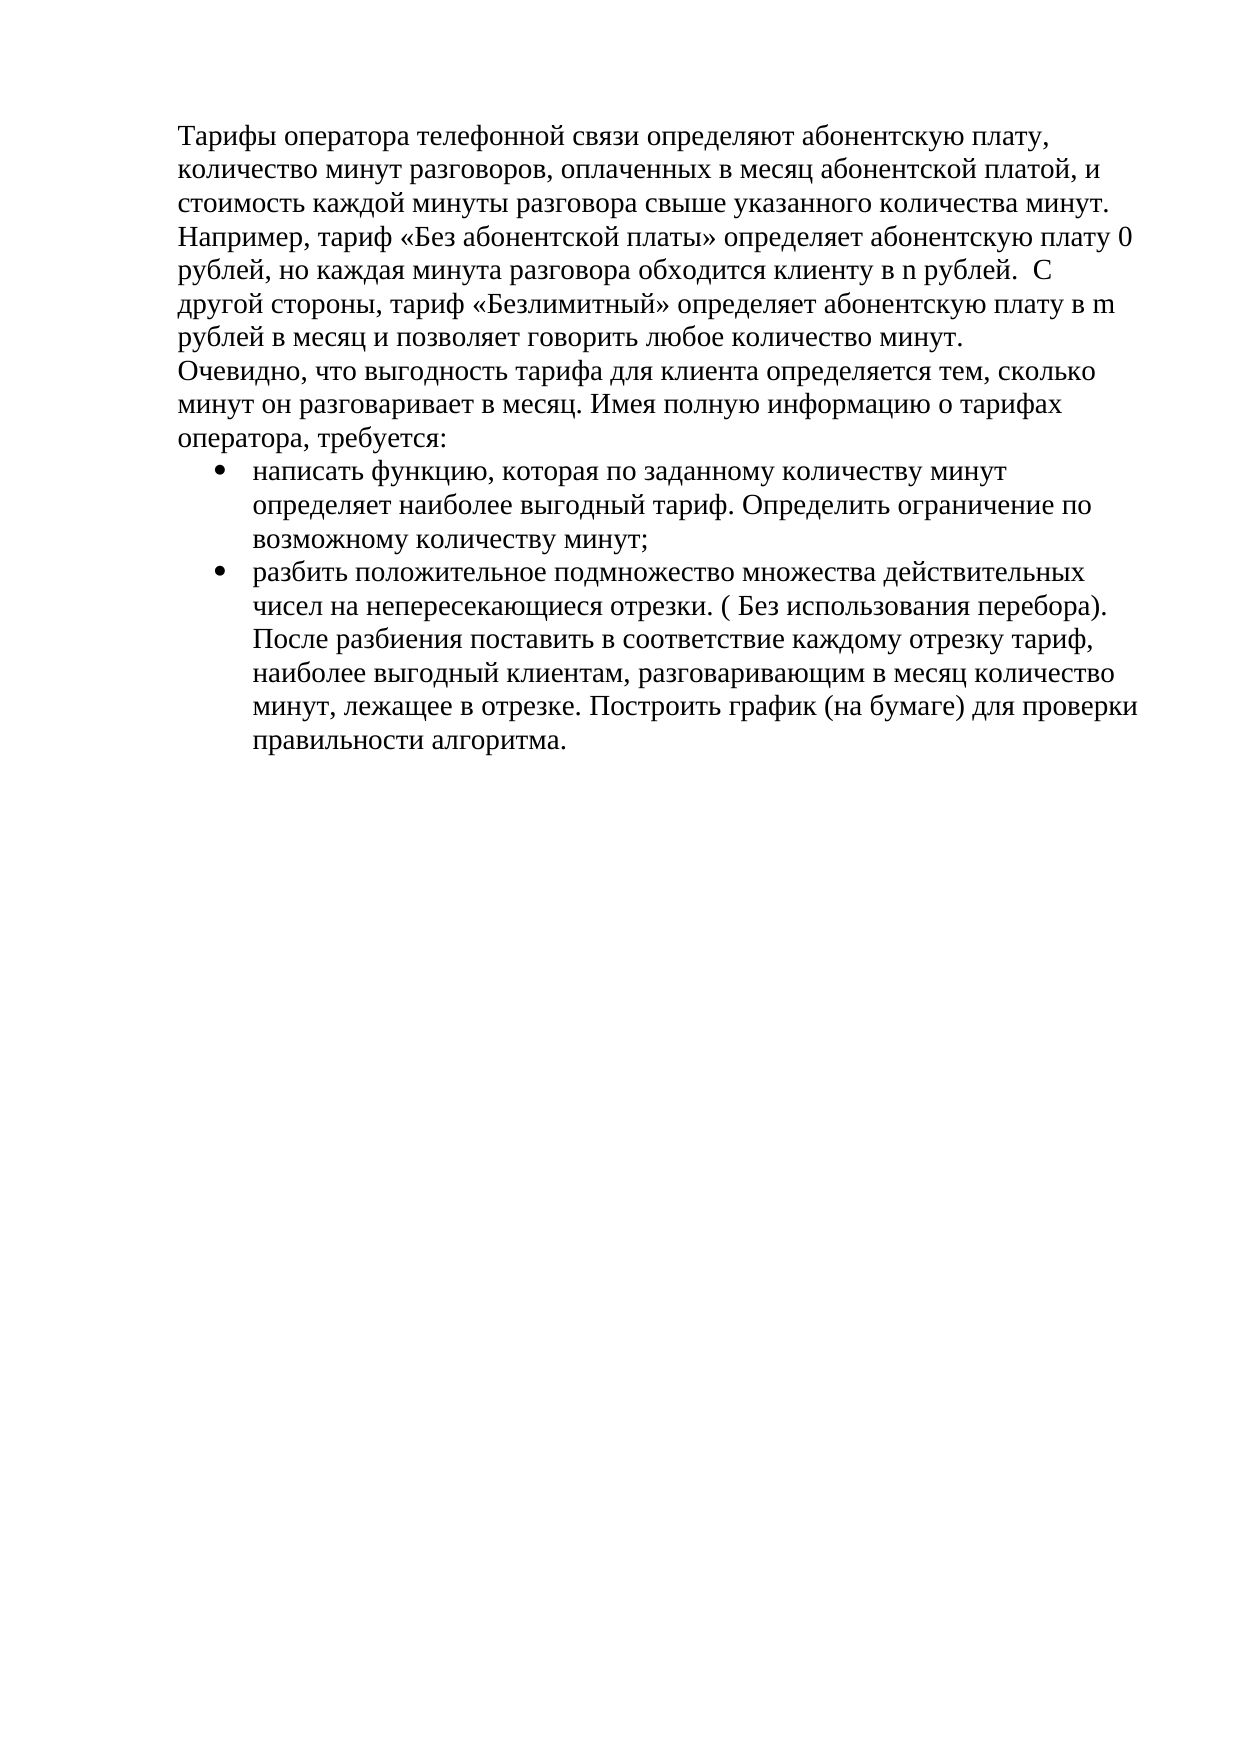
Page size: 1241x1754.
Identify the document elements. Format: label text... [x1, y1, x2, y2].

list разбить положительное подмножество множества действительных чисел на непересекающиеся отрезки. ( Без использования перебора). После разбиения поставить в соответствие каждому отрезку тариф, наиболее выгодный клиентам, разговаривающим в месяц количество минут, лежащее в отрезке. Построить график (на бумаге) для проверки правильности алгоритма. [215, 554, 1152, 756]
text Например, тариф «Без абонентской платы» определяет абонентскую плату 0 [177, 219, 1152, 252]
text количество минут разговоров, оплаченных в месяц абонентской платой, и [177, 152, 1152, 185]
text Очевидно, что выгодность тарифа для клиента определяется тем, сколько [177, 353, 1152, 386]
text оператора, требуется: [177, 420, 1152, 453]
text рублей в месяц и позволяет говорить любое количество минут. [177, 319, 1152, 353]
text другой стороны, тариф «Безлимитный» определяет абонентскую плату в m [177, 286, 1152, 319]
text рублей, но каждая минута разговора обходится клиенту в n рублей. С [177, 252, 1152, 286]
text стоимость каждой минуты разговора свыше указанного количества минут. [177, 185, 1152, 219]
list написать функцию, которая по заданному количеству минут определяет наиболее выгодный тариф. Определить ограничение по возможному количеству минут; [215, 453, 1152, 554]
text минут он разговаривает в месяц. Имея полную информацию о тарифах [177, 386, 1152, 420]
text Тарифы оператора телефонной связи определяют абонентскую плату, [177, 118, 1152, 152]
